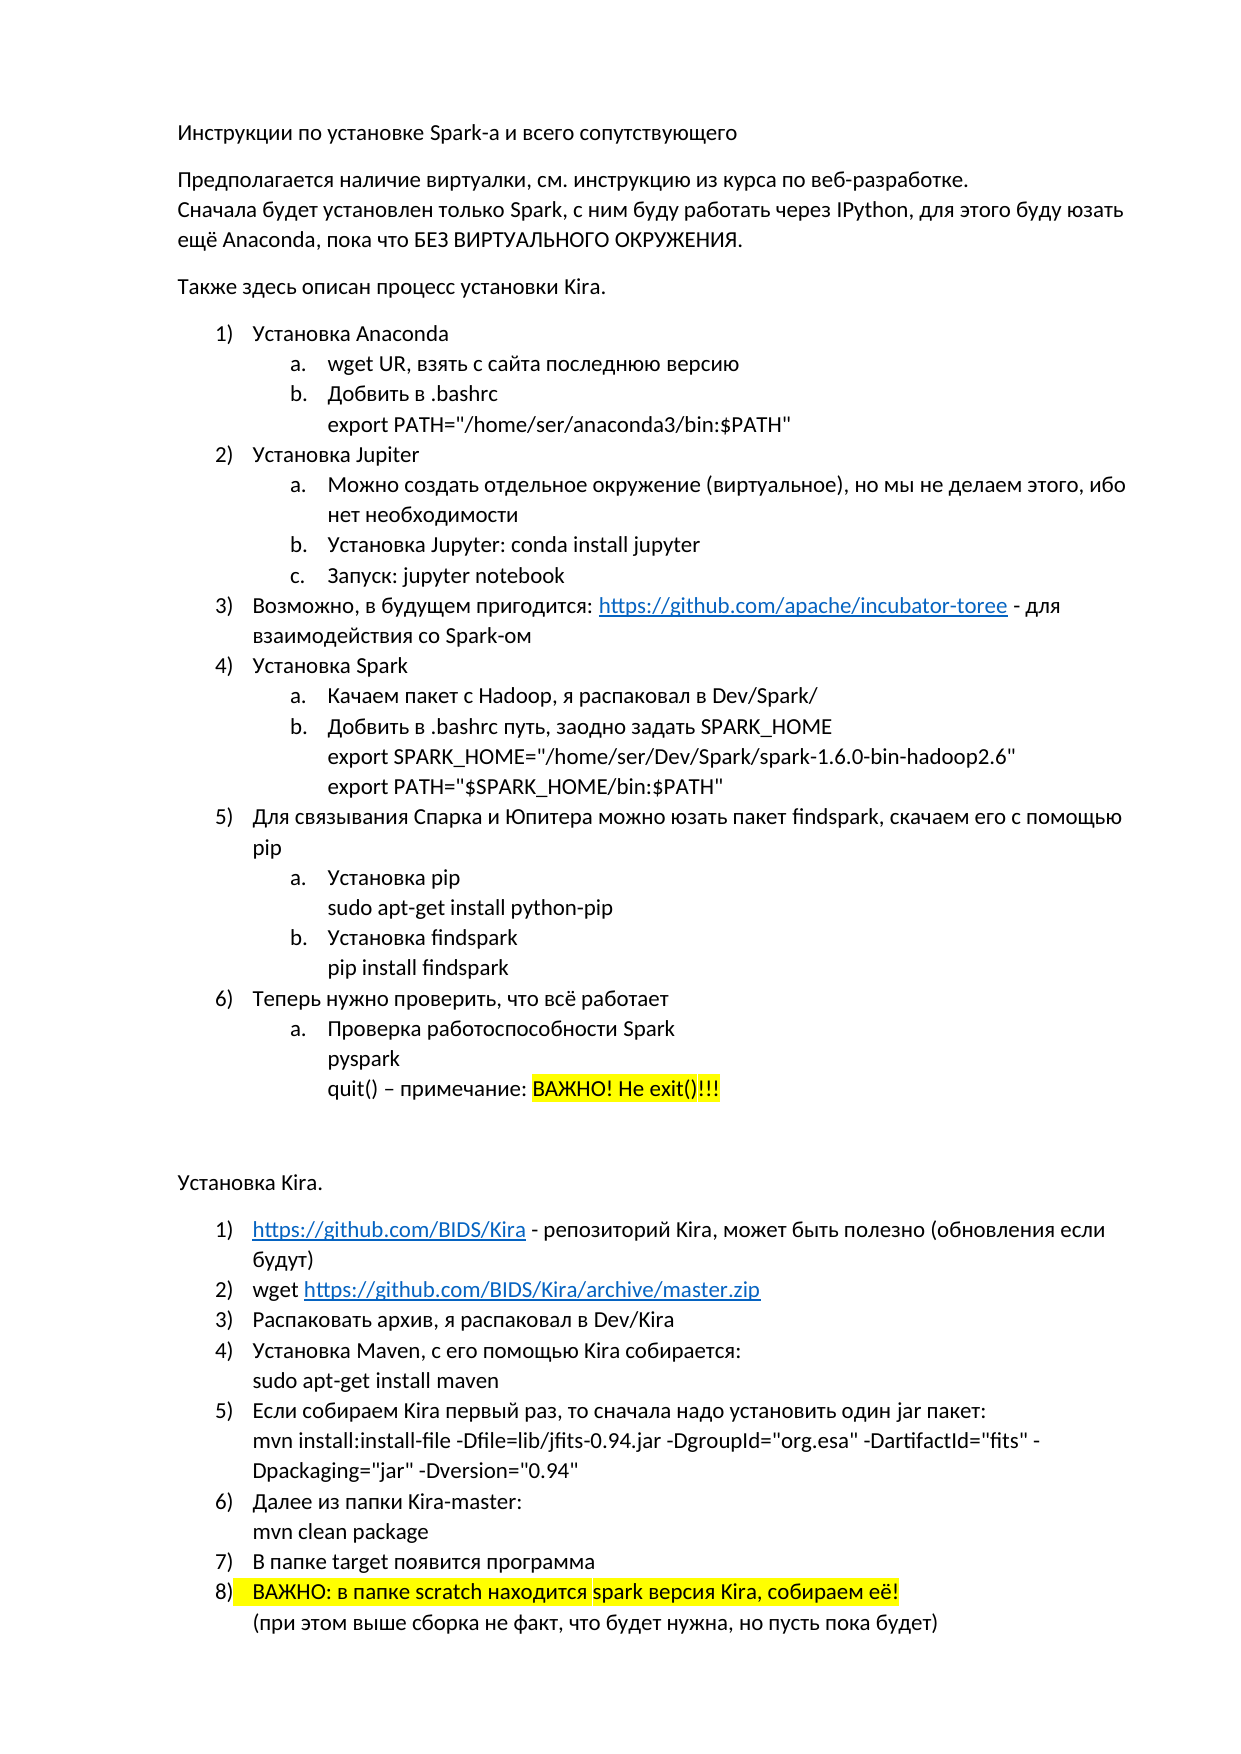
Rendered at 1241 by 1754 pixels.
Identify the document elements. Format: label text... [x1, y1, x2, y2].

list Далее из папки Kira-master: mvn clean package [215, 1487, 1152, 1545]
list Качаем пакет с Hadoop, я распаковал в Dev/Spark/ [290, 682, 1152, 710]
list Установка Anaconda [215, 319, 1152, 347]
list Установка Spark [215, 651, 1152, 679]
list export PATH="$SPARK_HOME/bin:$PATH" [327, 772, 1152, 800]
list В папке target появится программа [215, 1547, 1152, 1575]
text Инструкции по установке Spark-а и всего сопутствующего [177, 118, 1152, 146]
list Установка findspark pip install findspark [290, 923, 1152, 982]
list Установка Jupiter [215, 440, 1152, 468]
list ВАЖНО: в папке scratch находится spark версия Kira, собираем её! (при этом выше сборка не факт, что будет нужна, но пусть пока будет) [215, 1577, 1152, 1636]
list Установка Maven, с его помощью Kira собирается: sudo apt-get install maven [215, 1336, 1152, 1394]
list Распаковать архив, я распаковал в Dev/Kira [215, 1306, 1152, 1334]
list Установка pip sudo apt-get install python-pip [290, 863, 1152, 921]
list Можно создать отдельное окружение (виртуальное), но мы не делаем этого, ибо нет необходимости [290, 470, 1152, 528]
text Установка Kira. [177, 1168, 1152, 1196]
list Добвить в .bashrc путь, заодно задать SPARK_HOME export SPARK_HOME="/home/ser/Dev/Spark/spark-1.6.0-bin-hadoop2.6" [290, 712, 1152, 770]
list Теперь нужно проверить, что всё работает [215, 984, 1152, 1012]
list wget UR, взять с сайта последнюю версию [290, 349, 1152, 377]
list https://github.com/BIDS/Kira - репозиторий Kira, может быть полезно (обновления если будут) [215, 1215, 1152, 1273]
text Также здесь описан процесс установки Kira. [177, 272, 1152, 300]
list Возможно, в будущем пригодится: https://github.com/apache/incubator-toree - для взаимодействия со Spark-ом [215, 591, 1152, 649]
list Запуск: jupyter notebook [290, 561, 1152, 589]
list Добвить в .bashrc export PATH="/home/ser/anaconda3/bin:$PATH" [290, 379, 1152, 438]
list Установка Jupyter: conda install jupyter [290, 531, 1152, 559]
text Предполагается наличие виртуалки, см. инструкцию из курса по веб-разработке. Сначала будет установлен только Spark, с ним буду работать через IPython, для этого буду юзать ещё Anaconda, пока что БЕЗ ВИРТУАЛЬНОГО ОКРУЖЕНИЯ. [177, 165, 1152, 253]
list Если собираем Kira первый раз, то сначала надо установить один jar пакет: mvn install:install-file -Dfile=lib/jfits-0.94.jar -DgroupId="org.esa" -DartifactId="fits" -Dpackaging="jar" -Dversion="0.94" [215, 1396, 1152, 1485]
list Для связывания Спарка и Юпитера можно юзать пакет findspark, скачаем его с помощью pip [215, 802, 1152, 861]
list wget https://github.com/BIDS/Kira/archive/master.zip [215, 1275, 1152, 1303]
list Проверка работоспособности Spark pyspark quit() – примечание: ВАЖНО! Не exit()!!! [290, 1014, 1152, 1102]
